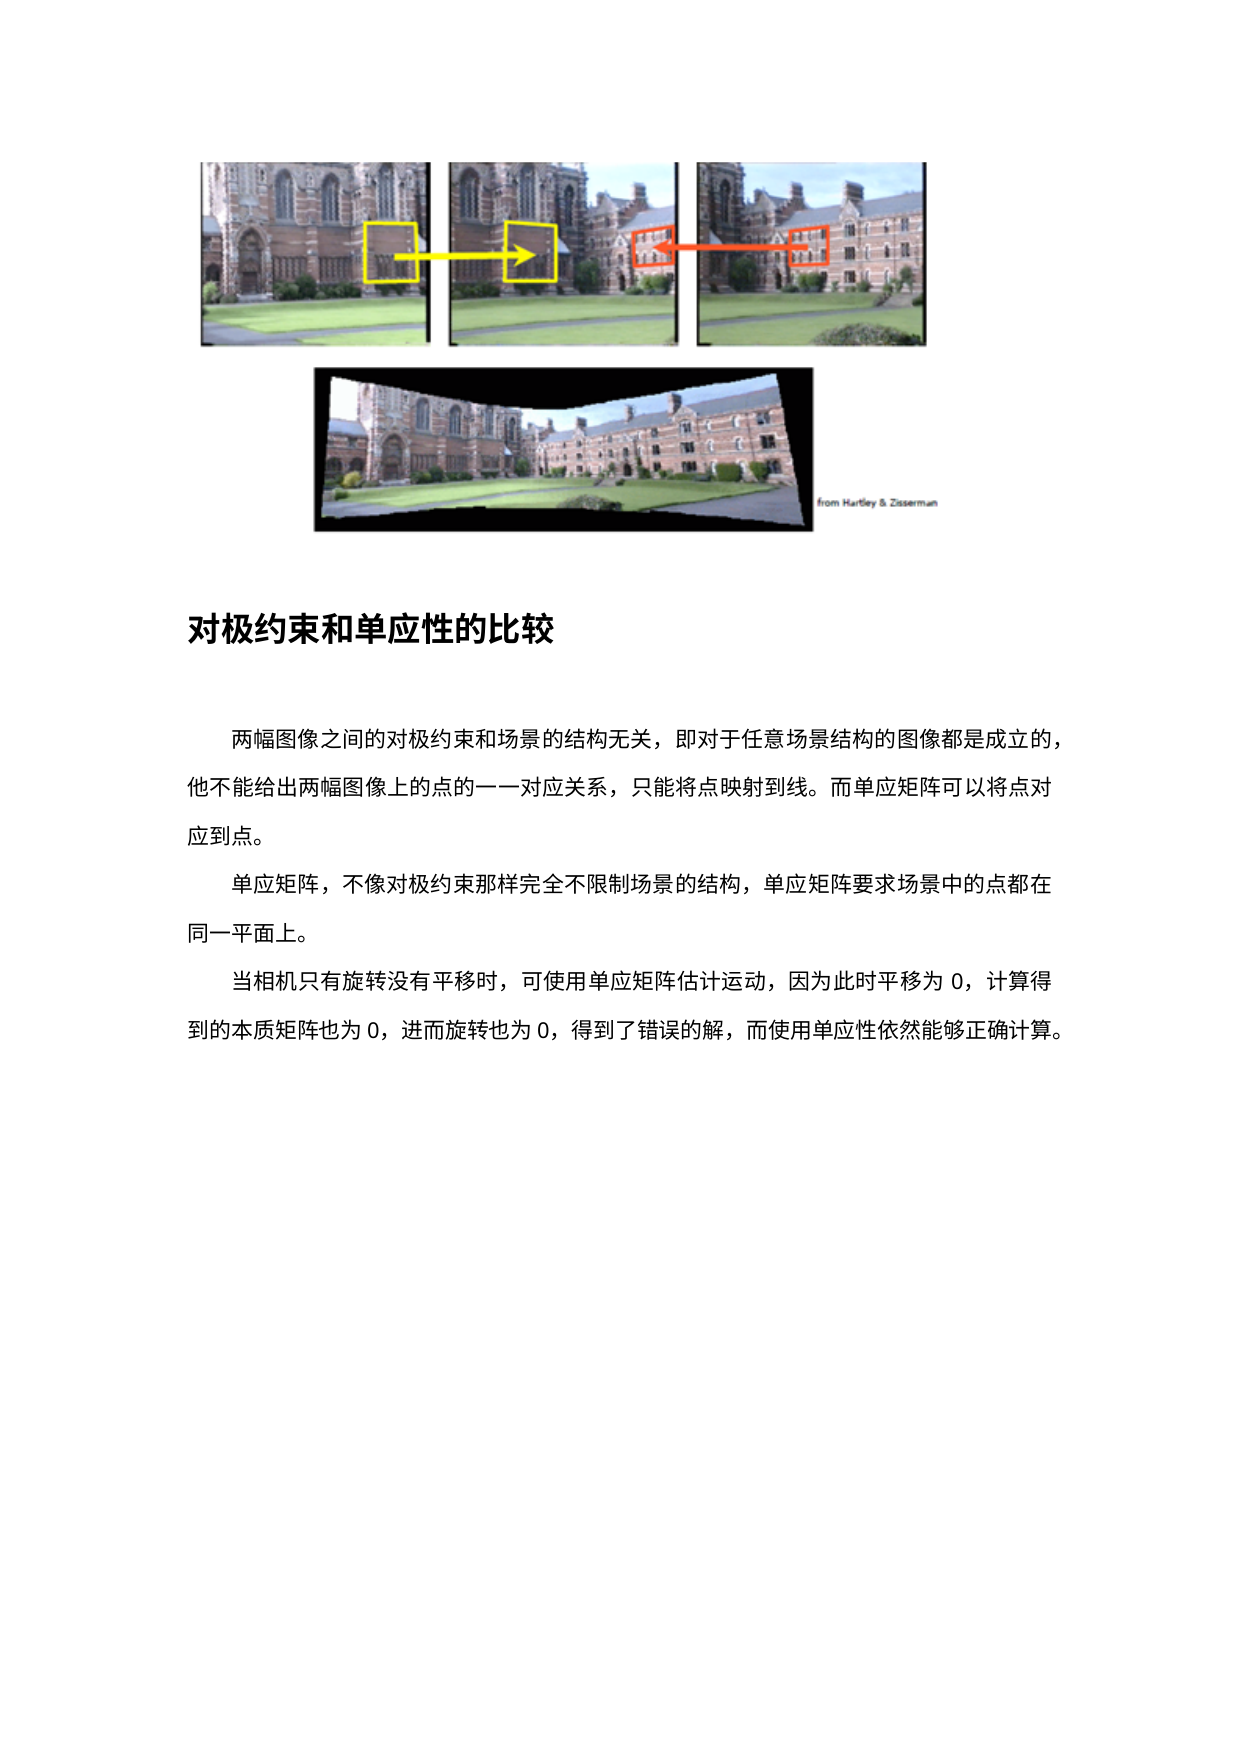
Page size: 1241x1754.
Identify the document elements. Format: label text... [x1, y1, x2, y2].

subtitle 对极约束和单应性的比较 [187, 594, 1053, 659]
text 当相机只有旋转没有平移时，可使用单应矩阵估计运动，因为此时平移为0，计算得到的本质矩阵也为0，进而旋转也为0，得到了错误的解，而使用单应性依然能够正确计算。 [187, 964, 1053, 1045]
text 两幅图像之间的对极约束和场景的结构无关，即对于任意场景结构的图像都是成立的，他不能给出两幅图像上的点的一一对应关系，只能将点映射到线。而单应矩阵可以将点对应到点。 [187, 721, 1053, 851]
picture [187, 162, 941, 535]
text 单应矩阵，不像对极约束那样完全不限制场景的结构，单应矩阵要求场景中的点都在同一平面上。 [187, 867, 1053, 948]
